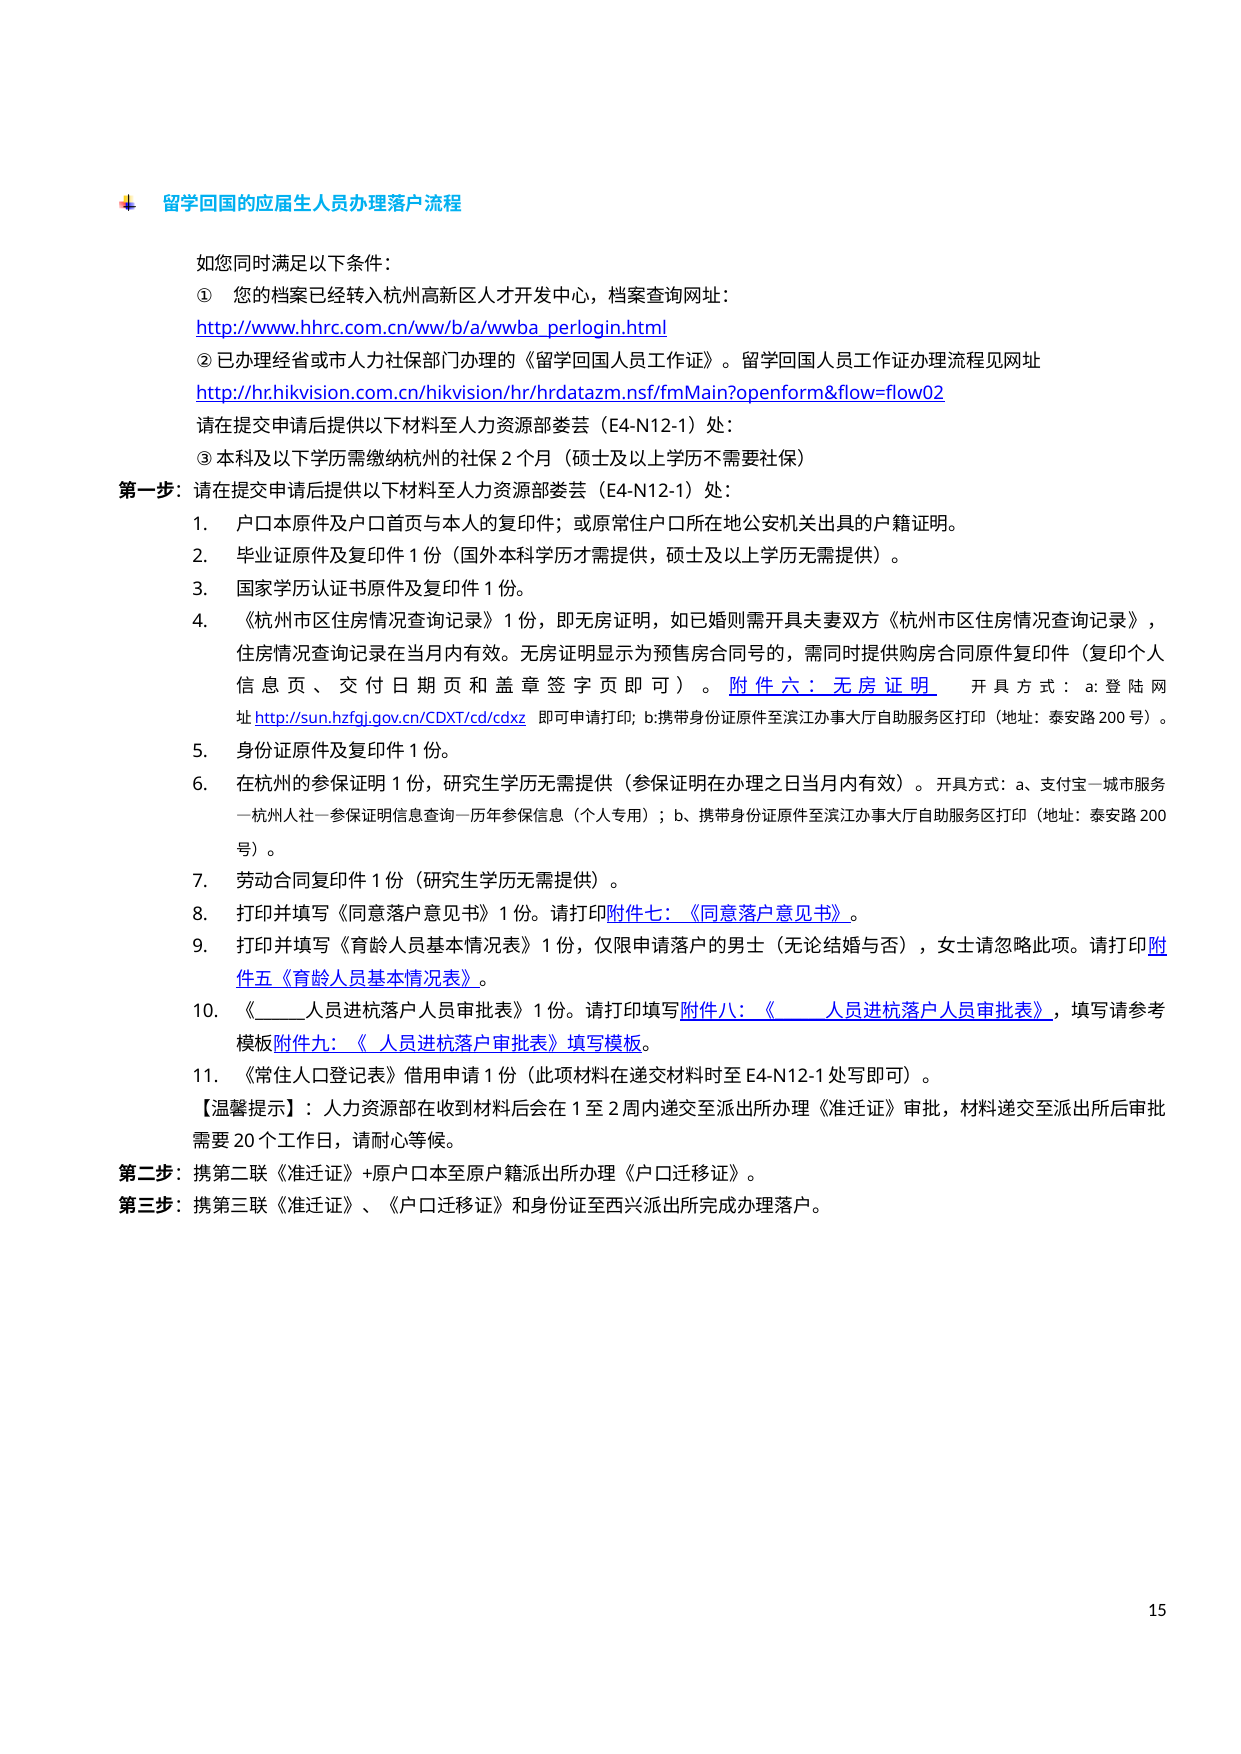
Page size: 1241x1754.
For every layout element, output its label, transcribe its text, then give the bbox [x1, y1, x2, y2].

list 打印并填写《同意落户意见书》1份。请打印附件七：《同意落户意见书》。 [192, 896, 1167, 928]
list http://hr.hikvision.com.cn/hikvision/hr/hrdatazm.nsf/fmMain?openform&flow=flow02 [196, 376, 1167, 408]
list 打印并填写《育龄人员基本情况表》1份，仅限申请落户的男士（无论结婚与否），女士请忽略此项。请打印附件五《育龄人员基本情况表》。 [192, 928, 1167, 993]
list 国家学历认证书原件及复印件1份。 [192, 571, 1167, 603]
list 《______人员进杭落户人员审批表》1份。请打印填写附件八：《______人员进杭落户人员审批表》，填写请参考模板附件九：《 人员进杭落户审批表》填写模板。 [192, 993, 1167, 1058]
picture [119, 193, 136, 211]
list 毕业证原件及复印件1份（国外本科学历才需提供，硕士及以上学历无需提供）。 [192, 538, 1167, 571]
list http://www.hhrc.com.cn/ww/b/a/wwba_perlogin.html [196, 311, 1167, 343]
list 在杭州的参保证明1份，研究生学历无需提供（参保证明在办理之日当月内有效）。开具方式：a、支付宝—城市服务—杭州人社—参保证明信息查询—历年参保信息（个人专用）；b、携带身份证原件至滨江办事大厅自助服务区打印（地址：泰安路200号）。 [192, 766, 1167, 863]
subtitle 留学回国的应届生人员办理落户流程 [118, 186, 1167, 218]
list 请在提交申请后提供以下材料至人力资源部娄芸（E4-N12-1）处： [196, 408, 1167, 441]
list 身份证原件及复印件1份。 [192, 733, 1167, 766]
list 《常住人口登记表》借用申请1份（此项材料在递交材料时至E4-N12-1处写即可）。 [192, 1058, 1167, 1091]
list 您的档案已经转入杭州高新区人才开发中心，档案查询网址： [196, 278, 1167, 311]
list ②已办理经省或市人力社保部门办理的《留学回国人员工作证》。留学回国人员工作证办理流程见网址 [196, 343, 1167, 376]
text 第三步：携第三联《准迁证》、《户口迁移证》和身份证至西兴派出所完成办理落户。 [118, 1188, 1167, 1221]
list 户口本原件及户口首页与本人的复印件；或原常住户口所在地公安机关出具的户籍证明。 [192, 506, 1167, 538]
list 《杭州市区住房情况查询记录》1份，即无房证明，如已婚则需开具夫妻双方《杭州市区住房情况查询记录》，住房情况查询记录在当月内有效。无房证明显示为预售房合同号的，需同时提供购房合同原件复印件（复印个人信息页、交付日期页和盖章签字页即可）。附件六：无房证明 开具方式：a:登陆网址http://sun.hzfgj.gov.cn/CDXT/cd/cdxz 即可申请打印; b:携带身份证原件至滨江办事大厅自助服务区打印（地址：泰安路200号）。 [192, 603, 1167, 733]
list 劳动合同复印件1份（研究生学历无需提供）。 [192, 863, 1167, 896]
text 第二步：携第二联《准迁证》+原户口本至原户籍派出所办理《户口迁移证》。 [118, 1156, 1167, 1188]
list 如您同时满足以下条件： [196, 246, 1167, 278]
text 【温馨提示】：人力资源部在收到材料后会在1至2周内递交至派出所办理《准迁证》审批，材料递交至派出所后审批需要20个工作日，请耐心等候。 [192, 1091, 1167, 1156]
text 第一步：请在提交申请后提供以下材料至人力资源部娄芸（E4-N12-1）处： [118, 473, 1167, 506]
list ③本科及以下学历需缴纳杭州的社保2个月（硕士及以上学历不需要社保） [196, 441, 1167, 473]
